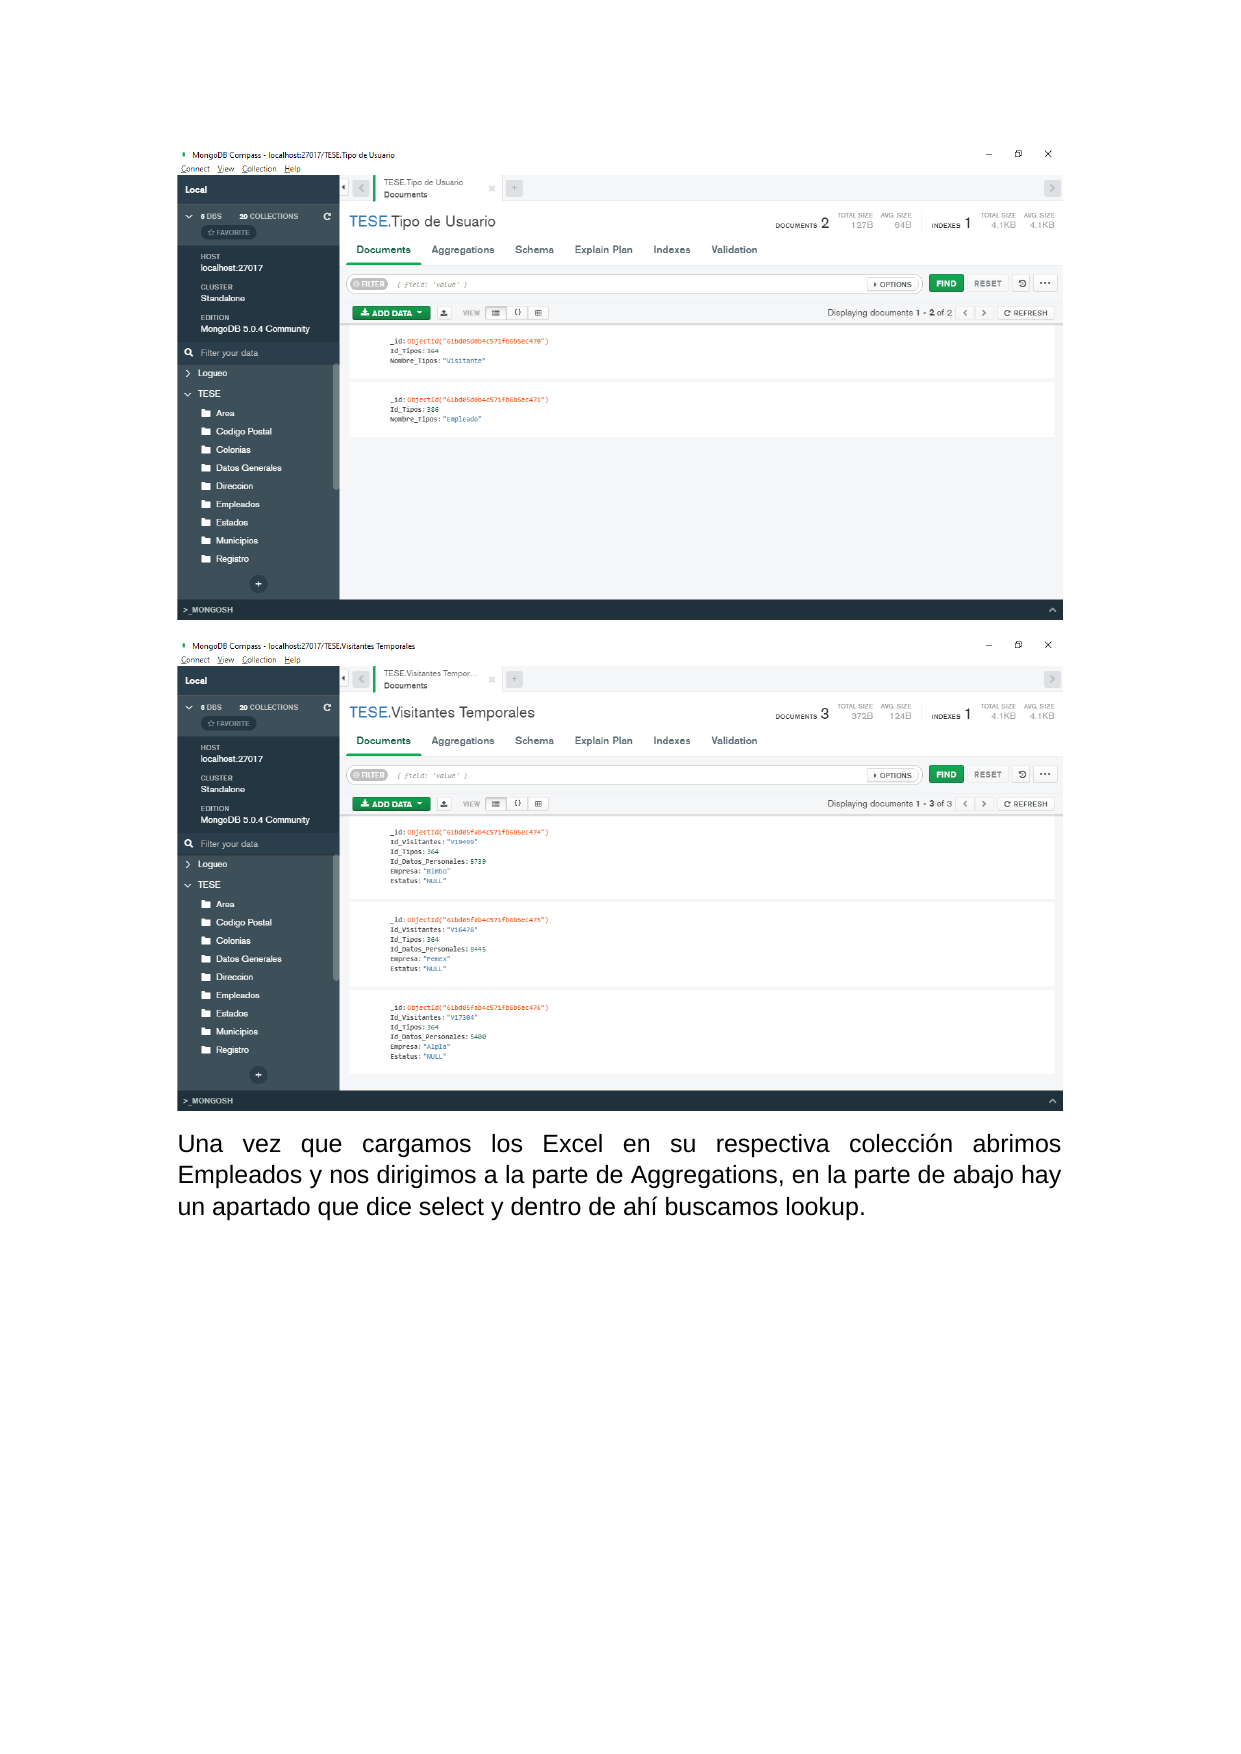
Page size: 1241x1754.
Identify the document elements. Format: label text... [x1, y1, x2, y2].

text Una vez que cargamos los Excel en su respectiva colección abrimos Empleados y nos dirigimos a la parte de Aggregations, en la parte de abajo hay un apartado que dice select y dentro de ahí buscamos lookup. [177, 1129, 1063, 1220]
picture [177, 147, 1063, 620]
picture [177, 638, 1063, 1111]
